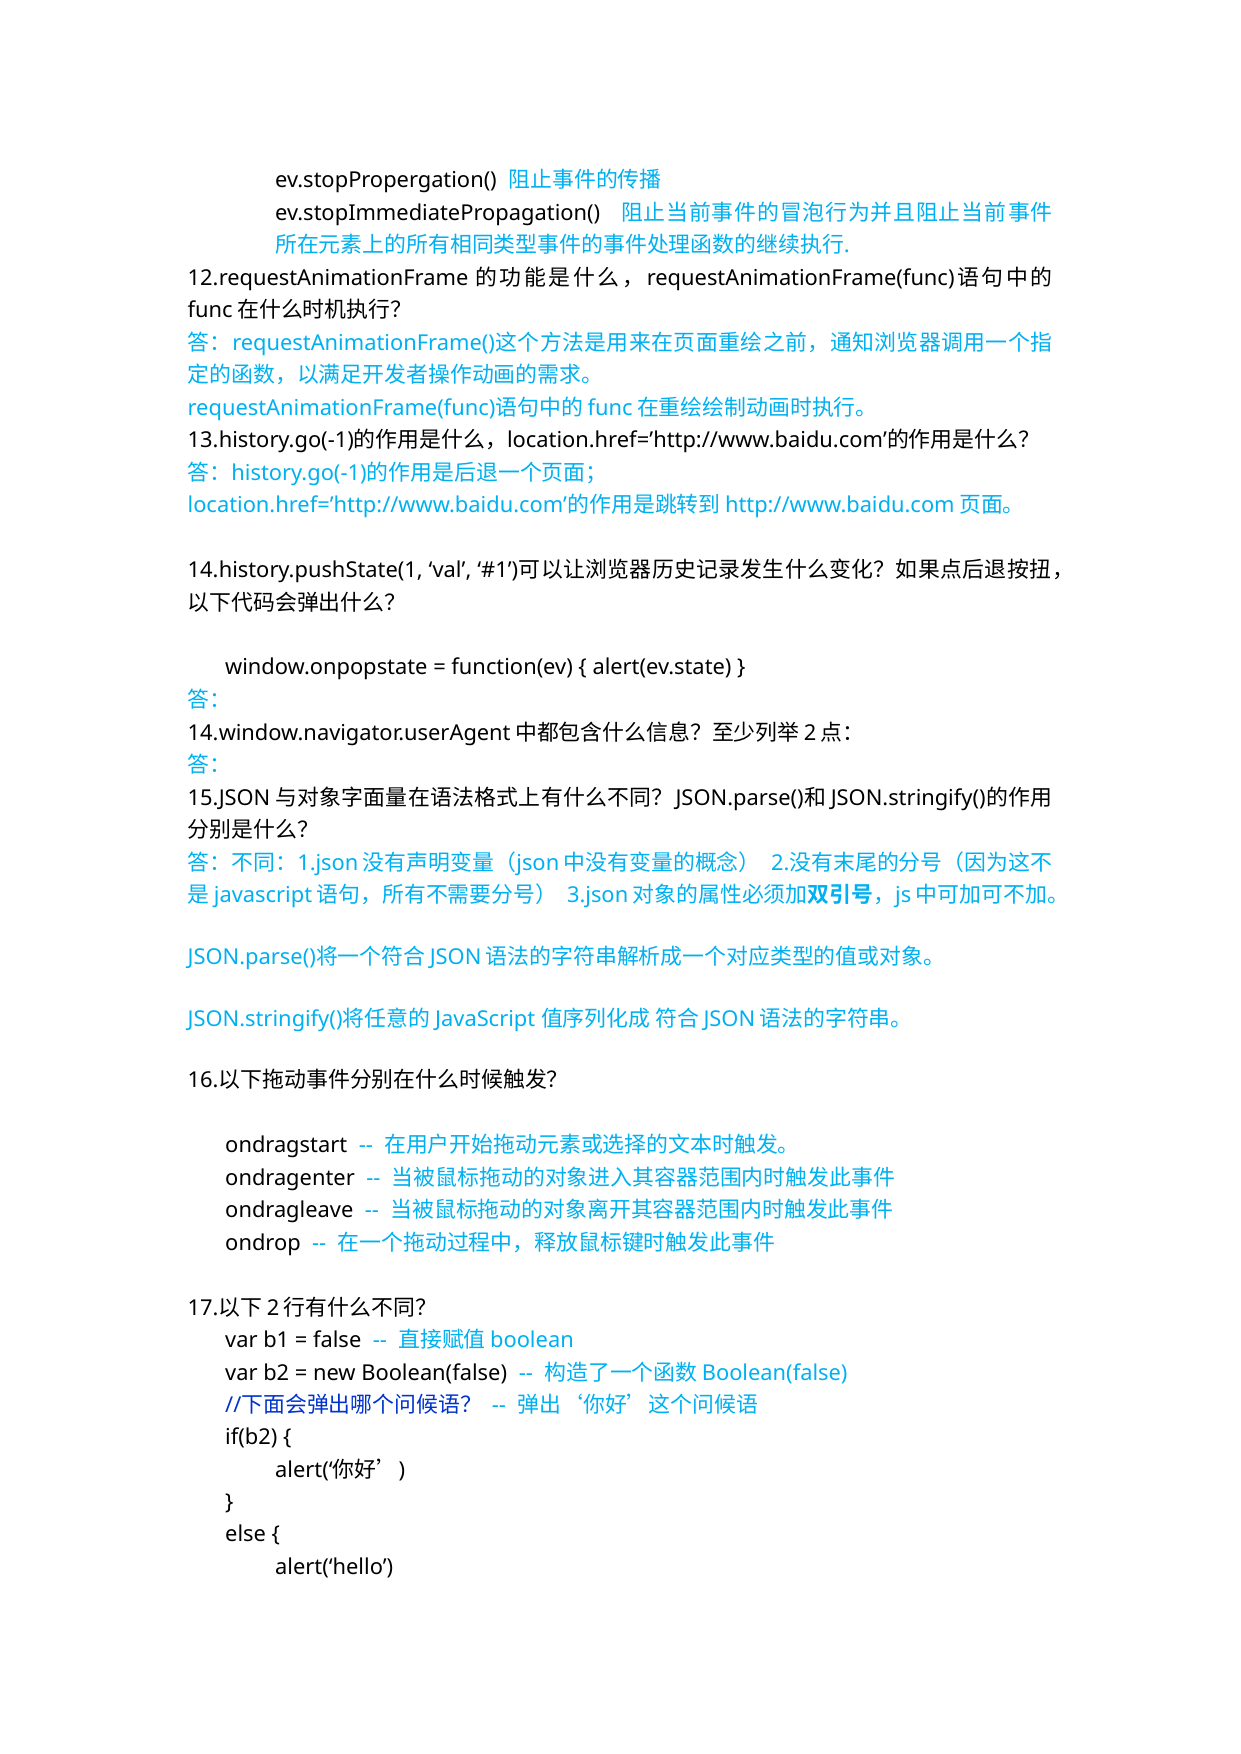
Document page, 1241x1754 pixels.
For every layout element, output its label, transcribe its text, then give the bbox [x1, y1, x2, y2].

text JSON.parse()将一个符合JSON语法的字符串解析成一个对应类型的值或对象。 [187, 939, 1053, 971]
picture [650, 177, 656, 188]
list 答：不同：1.json没有声明变量（json中没有变量的概念） 2.没有末尾的分号（因为这不是javascript语句，所有不需要分号） 3.json对象的属性必须加双引号，js中可加可不加。 [187, 844, 1053, 909]
list window.onpopstate = function(ev) { alert(ev.state) } [225, 649, 1053, 682]
list 17.以下2行有什么不同？ [187, 1289, 1053, 1322]
list 16.以下拖动事件分别在什么时候触发？ [187, 1062, 1053, 1094]
list requestAnimationFrame(func)语句中的func在重绘绘制动画时执行。 [187, 389, 1053, 422]
list } [225, 1484, 1053, 1517]
list 答： [187, 682, 1053, 714]
list 12.requestAnimationFrame的功能是什么，requestAnimationFrame(func)语句中的func在什么时机执行？ [187, 259, 1053, 324]
list ondragstart -- 在用户开始拖动元素或选择的文本时触发。 [225, 1127, 1053, 1159]
list 答：requestAnimationFrame()这个方法是用来在页面重绘之前，通知浏览器调用一个指定的函数，以满足开发者操作动画的需求。 [187, 324, 1053, 389]
list //下面会弹出哪个问候语？ -- 弹出‘你好’这个问候语 [225, 1387, 1053, 1419]
list 答：history.go(-1)的作用是后退一个页面； [187, 454, 1053, 487]
list 13.history.go(-1)的作用是什么，location.href=’http://www.baidu.com’的作用是什么？ [187, 422, 1053, 454]
list 14.window.navigator.userAgent中都包含什么信息？至少列举2点： [187, 714, 1053, 747]
list ev.stopPropergation() 阻止事件的传播 [275, 162, 1053, 194]
list var b1 = false -- 直接赋值boolean [225, 1322, 1053, 1354]
list var b2 = new Boolean(false) -- 构造了一个函数Boolean(false) [225, 1354, 1053, 1387]
list location.href=’http://www.baidu.com’的作用是跳转到http://www.baidu.com页面。 [187, 487, 1053, 519]
list ondrop -- 在一个拖动过程中，释放鼠标键时触发此事件 [225, 1224, 1053, 1257]
list ondragleave -- 当被鼠标拖动的对象离开其容器范围内时触发此事件 [225, 1192, 1053, 1224]
list ev.stopImmediatePropagation() 阻止当前事件的冒泡行为并且阻止当前事件所在元素上的所有相同类型事件的事件处理函数的继续执行. [275, 194, 1053, 259]
picture [903, 332, 911, 342]
text JSON.stringify()将任意的 JavaScript 值序列化成 符合JSON语法的字符串。 [187, 1000, 1053, 1033]
list 答： [187, 747, 1053, 779]
list 14.history.pushState(1, ‘val’, ‘#1’)可以让浏览器历史记录发生什么变化？如果点后退按扭，以下代码会弹出什么？ [187, 552, 1053, 617]
list ondragenter -- 当被鼠标拖动的对象进入其容器范围内时触发此事件 [225, 1159, 1053, 1192]
list if(b2) { [225, 1419, 1053, 1452]
list alert(‘hello’) [225, 1549, 1053, 1582]
picture [765, 234, 769, 250]
list else { [225, 1517, 1053, 1549]
list 15.JSON与对象字面量在语法格式上有什么不同？JSON.parse()和JSON.stringify()的作用分别是什么？ [187, 779, 1053, 844]
list alert(‘你好’) [225, 1452, 1053, 1484]
